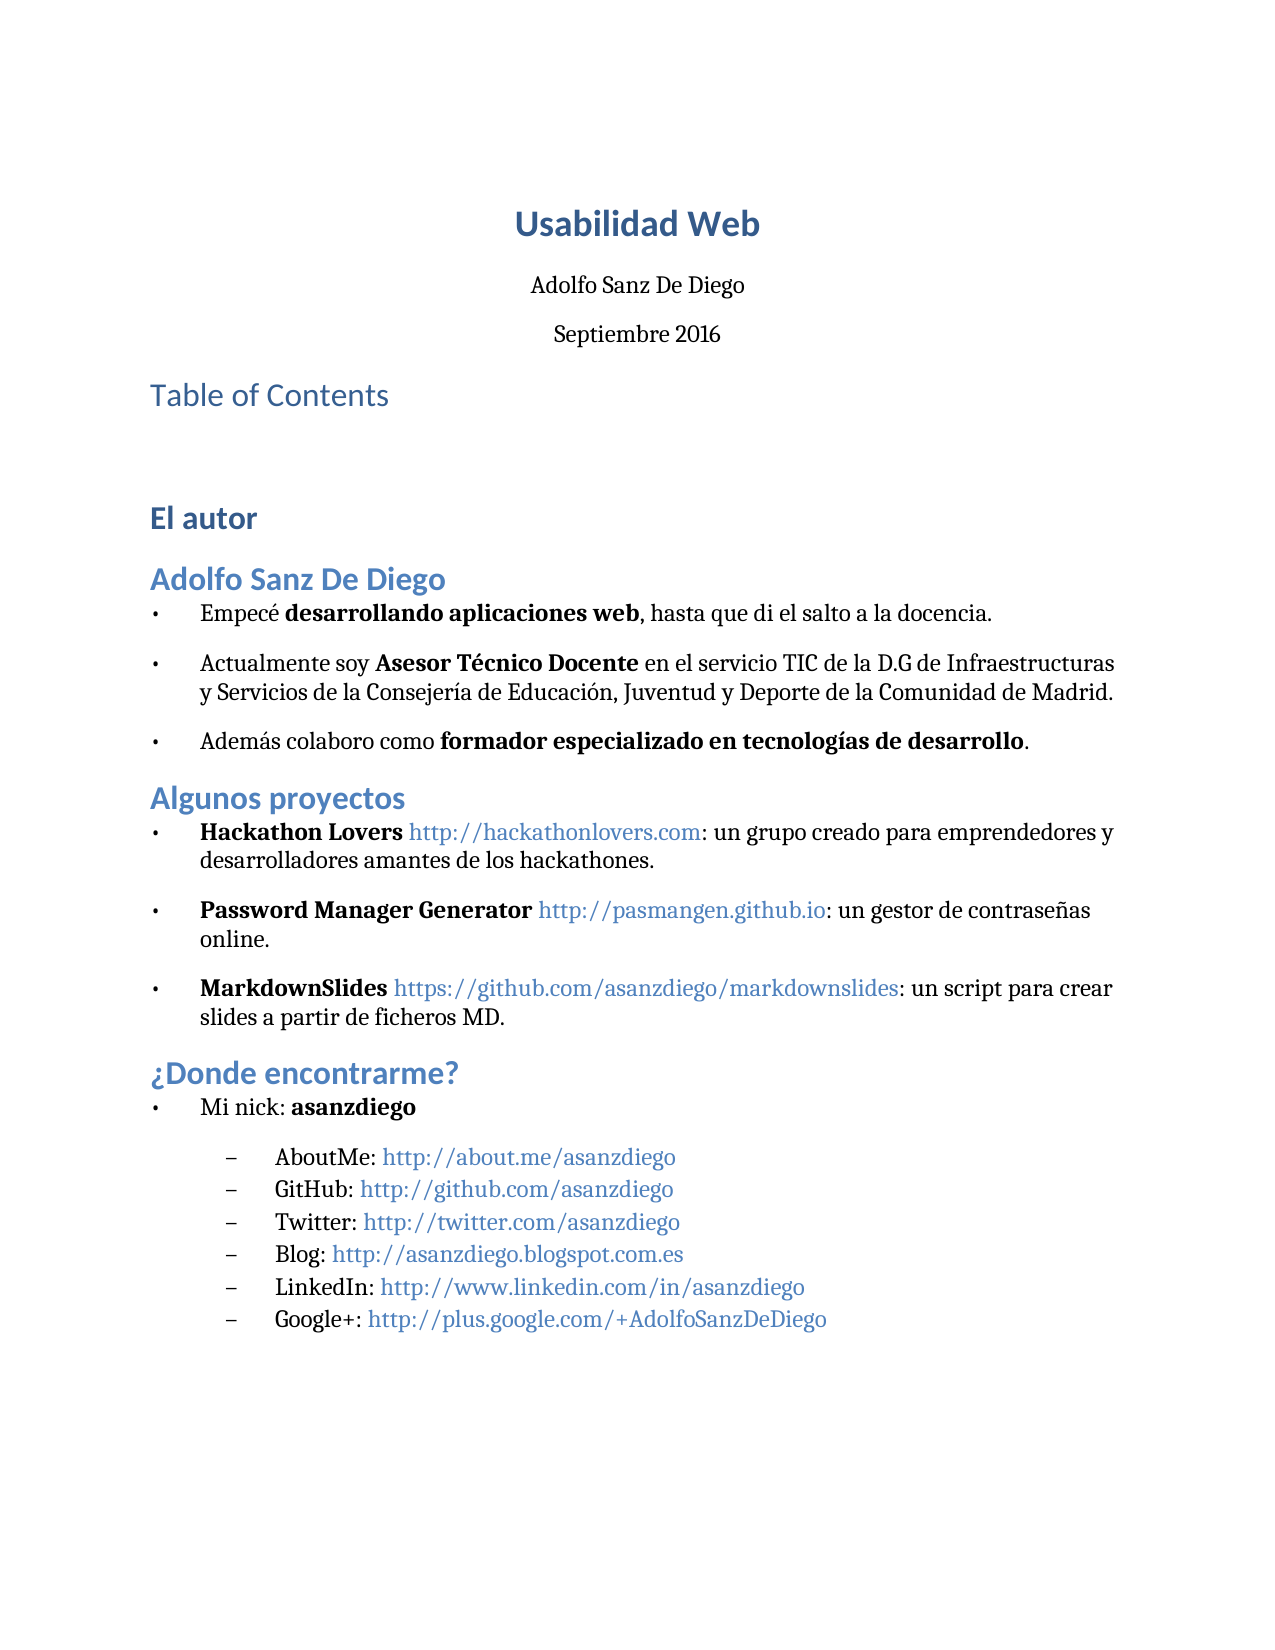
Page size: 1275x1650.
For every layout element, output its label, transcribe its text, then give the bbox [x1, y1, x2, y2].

list Twitter: http://twitter.com/asanzdiego [225, 1208, 1125, 1236]
subtitle Algunos proyectos [150, 777, 1125, 817]
list Empecé desarrollando aplicaciones web, hasta que di el salto a la docencia. [150, 599, 1125, 628]
subtitle Adolfo Sanz De Diego [150, 558, 1125, 599]
list GitHub: http://github.com/asanzdiego [225, 1175, 1125, 1204]
list Hackathon Lovers http://hackathonlovers.com: un grupo creado para emprendedores y desarrolladores amantes de los hackathones. [150, 817, 1125, 875]
title Usabilidad Web [150, 200, 1125, 246]
list LinkedIn: http://www.linkedin.com/in/asanzdiego [225, 1273, 1125, 1301]
list Google+: http://plus.google.com/+AdolfoSanzDeDiego [225, 1305, 1125, 1334]
text Adolfo Sanz De Diego [150, 271, 1125, 299]
list AboutMe: http://about.me/asanzdiego [225, 1143, 1125, 1171]
list Actualmente soy Asesor Técnico Docente en el servicio TIC de la D.G de Infraestructuras y Servicios de la Consejería de Educación, Juventud y Deporte de la Comunidad de Madrid. [150, 649, 1125, 706]
list Blog: http://asanzdiego.blogspot.com.es [225, 1240, 1125, 1269]
text Septiembre 2016 [150, 320, 1125, 349]
list MarkdownSlides https://github.com/asanzdiego/markdownslides: un script para crear slides a partir de ficheros MD. [150, 974, 1125, 1032]
list Password Manager Generator http://pasmangen.github.io: un gestor de contraseñas online. [150, 896, 1125, 953]
list Además colaboro como formador especializado en tecnologías de desarrollo. [150, 727, 1125, 756]
subtitle El autor [150, 497, 1125, 538]
subtitle ¿Donde encontrarme? [150, 1052, 1125, 1093]
list Mi nick: asanzdiego [150, 1093, 1125, 1122]
